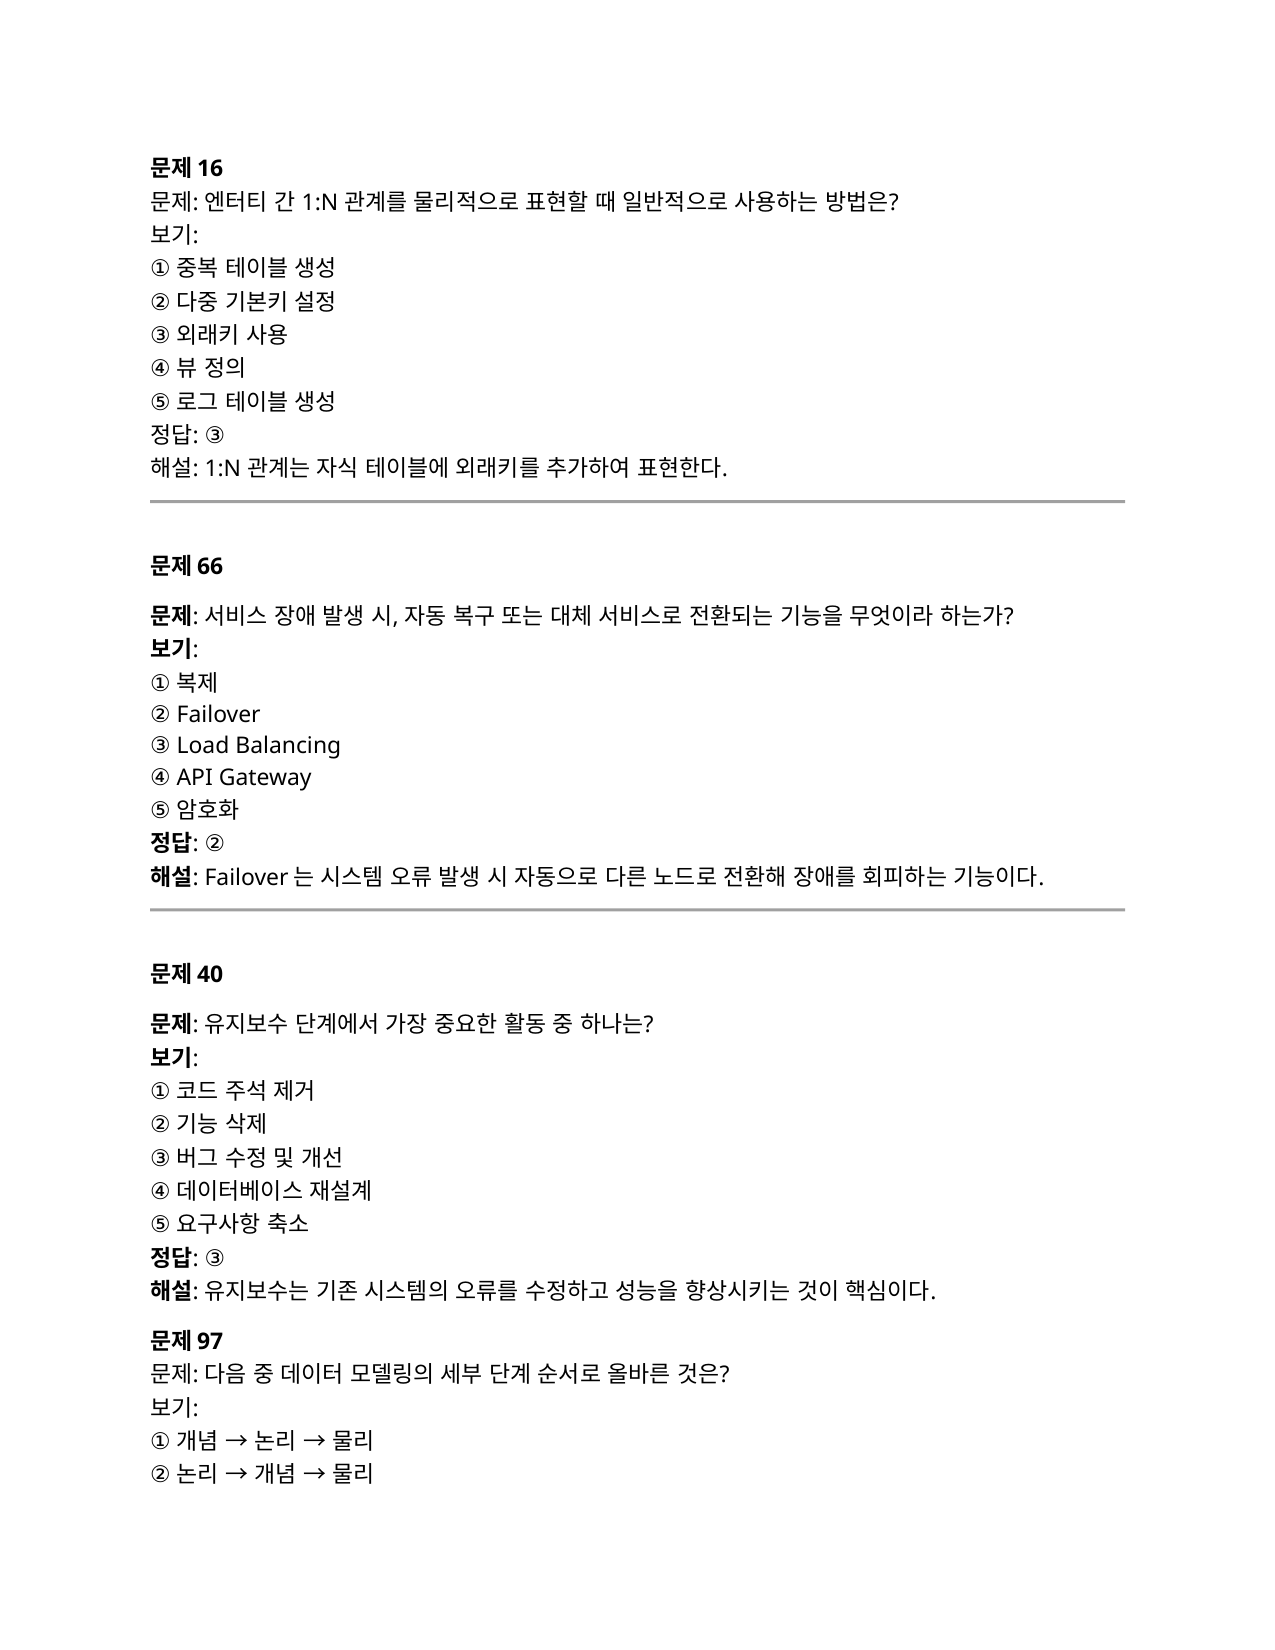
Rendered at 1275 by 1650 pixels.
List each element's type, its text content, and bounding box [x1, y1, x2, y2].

text 문제66 [150, 548, 1125, 581]
text 문제: 유지보수 단계에서 가장 중요한 활동 중 하나는? 보기: ① 코드 주석 제거 ② 기능 삭제 ③ 버그 수정 및 개선 ④ 데이터베이스 재설계 ⑤ 요구사항 축소 정답: ③ 해설: 유지보수는 기존 시스템의 오류를 수정하고 성능을 향상시키는 것이 핵심이다. [150, 1006, 1125, 1306]
text 문제40 [150, 956, 1125, 989]
text 문제: 서비스 장애 발생 시, 자동 복구 또는 대체 서비스로 전환되는 기능을 무엇이라 하는가? 보기: ① 복제 ② Failover ③ Load Balancing ④ API Gateway ⑤ 암호화 정답: ② 해설: Failover는 시스템 오류 발생 시 자동으로 다른 노드로 전환해 장애를 회피하는 기능이다. [150, 598, 1125, 892]
text 문제16 문제: 엔터티 간 1:N 관계를 물리적으로 표현할 때 일반적으로 사용하는 방법은? 보기: ① 중복 테이블 생성 ② 다중 기본키 설정 ③ 외래키 사용 ④ 뷰 정의 ⑤ 로그 테이블 생성 정답: ③ 해설: 1:N 관계는 자식 테이블에 외래키를 추가하여 표현한다. [150, 150, 1125, 483]
